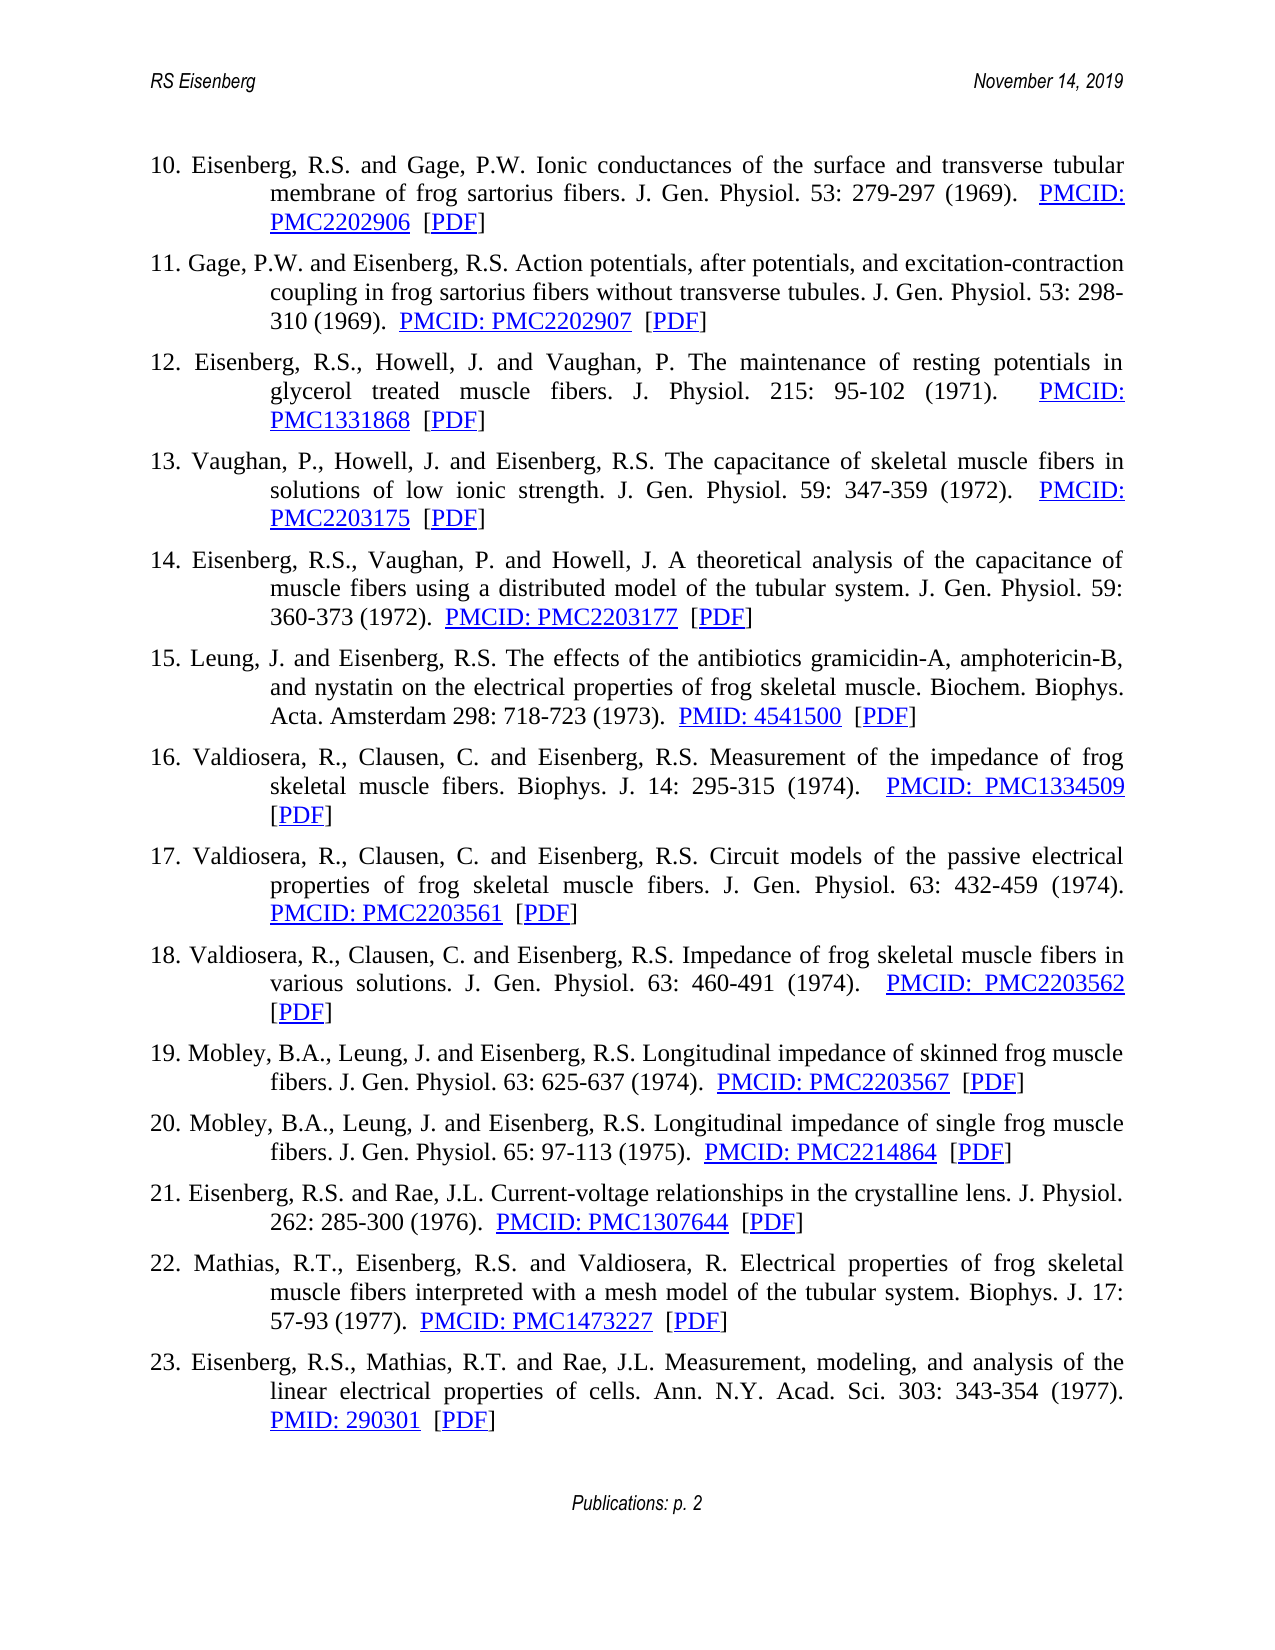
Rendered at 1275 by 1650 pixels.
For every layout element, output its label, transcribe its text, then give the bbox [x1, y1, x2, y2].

text 17. Valdiosera, R., Clausen, C. and Eisenberg, R.S. Circuit models of the passive electrical properties of frog skeletal muscle fibers. J. Gen. Physiol. 63: 432-459 (1974). PMCID: PMC2203561 [PDF] [150, 841, 1125, 927]
text 18. Valdiosera, R., Clausen, C. and Eisenberg, R.S. Impedance of frog skeletal muscle fibers in various solutions. J. Gen. Physiol. 63: 460-491 (1974). PMCID: PMC2203562 [PDF] [150, 940, 1125, 1026]
text 19. Mobley, B.A., Leung, J. and Eisenberg, R.S. Longitudinal impedance of skinned frog muscle fibers. J. Gen. Physiol. 63: 625-637 (1974). PMCID: PMC2203567 [PDF] [150, 1038, 1125, 1096]
text 13. Vaughan, P., Howell, J. and Eisenberg, R.S. The capacitance of skeletal muscle fibers in solutions of low ionic strength. J. Gen. Physiol. 59: 347-359 (1972). PMCID: PMC2203175 [PDF] [150, 446, 1125, 532]
text 10. Eisenberg, R.S. and Gage, P.W. Ionic conductances of the surface and transverse tubular membrane of frog sartorius fibers. J. Gen. Physiol. 53: 279-297 (1969). PMCID: PMC2202906 [PDF] [150, 150, 1125, 236]
text 23. Eisenberg, R.S., Mathias, R.T. and Rae, J.L. Measurement, modeling, and analysis of the linear electrical properties of cells. Ann. N.Y. Acad. Sci. 303: 343-354 (1977). PMID: 290301 [PDF] [150, 1347, 1125, 1433]
text 16. Valdiosera, R., Clausen, C. and Eisenberg, R.S. Measurement of the impedance of frog skeletal muscle fibers. Biophys. J. 14: 295-315 (1974). PMCID: PMC1334509 [PDF] [150, 742, 1125, 828]
text 15. Leung, J. and Eisenberg, R.S. The effects of the antibiotics gramicidin-A, amphotericin-B, and nystatin on the electrical properties of frog skeletal muscle. Biochem. Biophys. Acta. Amsterdam 298: 718-723 (1973). PMID: 4541500 [PDF] [150, 643, 1125, 730]
text 20. Mobley, B.A., Leung, J. and Eisenberg, R.S. Longitudinal impedance of single frog muscle fibers. J. Gen. Physiol. 65: 97-113 (1975). PMCID: PMC2214864 [PDF] [150, 1108, 1125, 1166]
text 21. Eisenberg, R.S. and Rae, J.L. Current-voltage relationships in the crystalline lens. J. Physiol. 262: 285-300 (1976). PMCID: PMC1307644 [PDF] [150, 1178, 1125, 1236]
text 22. Mathias, R.T., Eisenberg, R.S. and Valdiosera, R. Electrical properties of frog skeletal muscle fibers interpreted with a mesh model of the tubular system. Biophys. J. 17: 57-93 (1977). PMCID: PMC1473227 [PDF] [150, 1248, 1125, 1335]
text 12. Eisenberg, R.S., Howell, J. and Vaughan, P. The maintenance of resting potentials in glycerol treated muscle fibers. J. Physiol. 215: 95-102 (1971). PMCID: PMC1331868 [PDF] [150, 347, 1125, 433]
text 11. Gage, P.W. and Eisenberg, R.S. Action potentials, after potentials, and excitation-contraction coupling in frog sartorius fibers without transverse tubules. J. Gen. Physiol. 53: 298-310 (1969). PMCID: PMC2202907 [PDF] [150, 248, 1125, 335]
text 14. Eisenberg, R.S., Vaughan, P. and Howell, J. A theoretical analysis of the capacitance of muscle fibers using a distributed model of the tubular system. J. Gen. Physiol. 59: 360-373 (1972). PMCID: PMC2203177 [PDF] [150, 545, 1125, 631]
